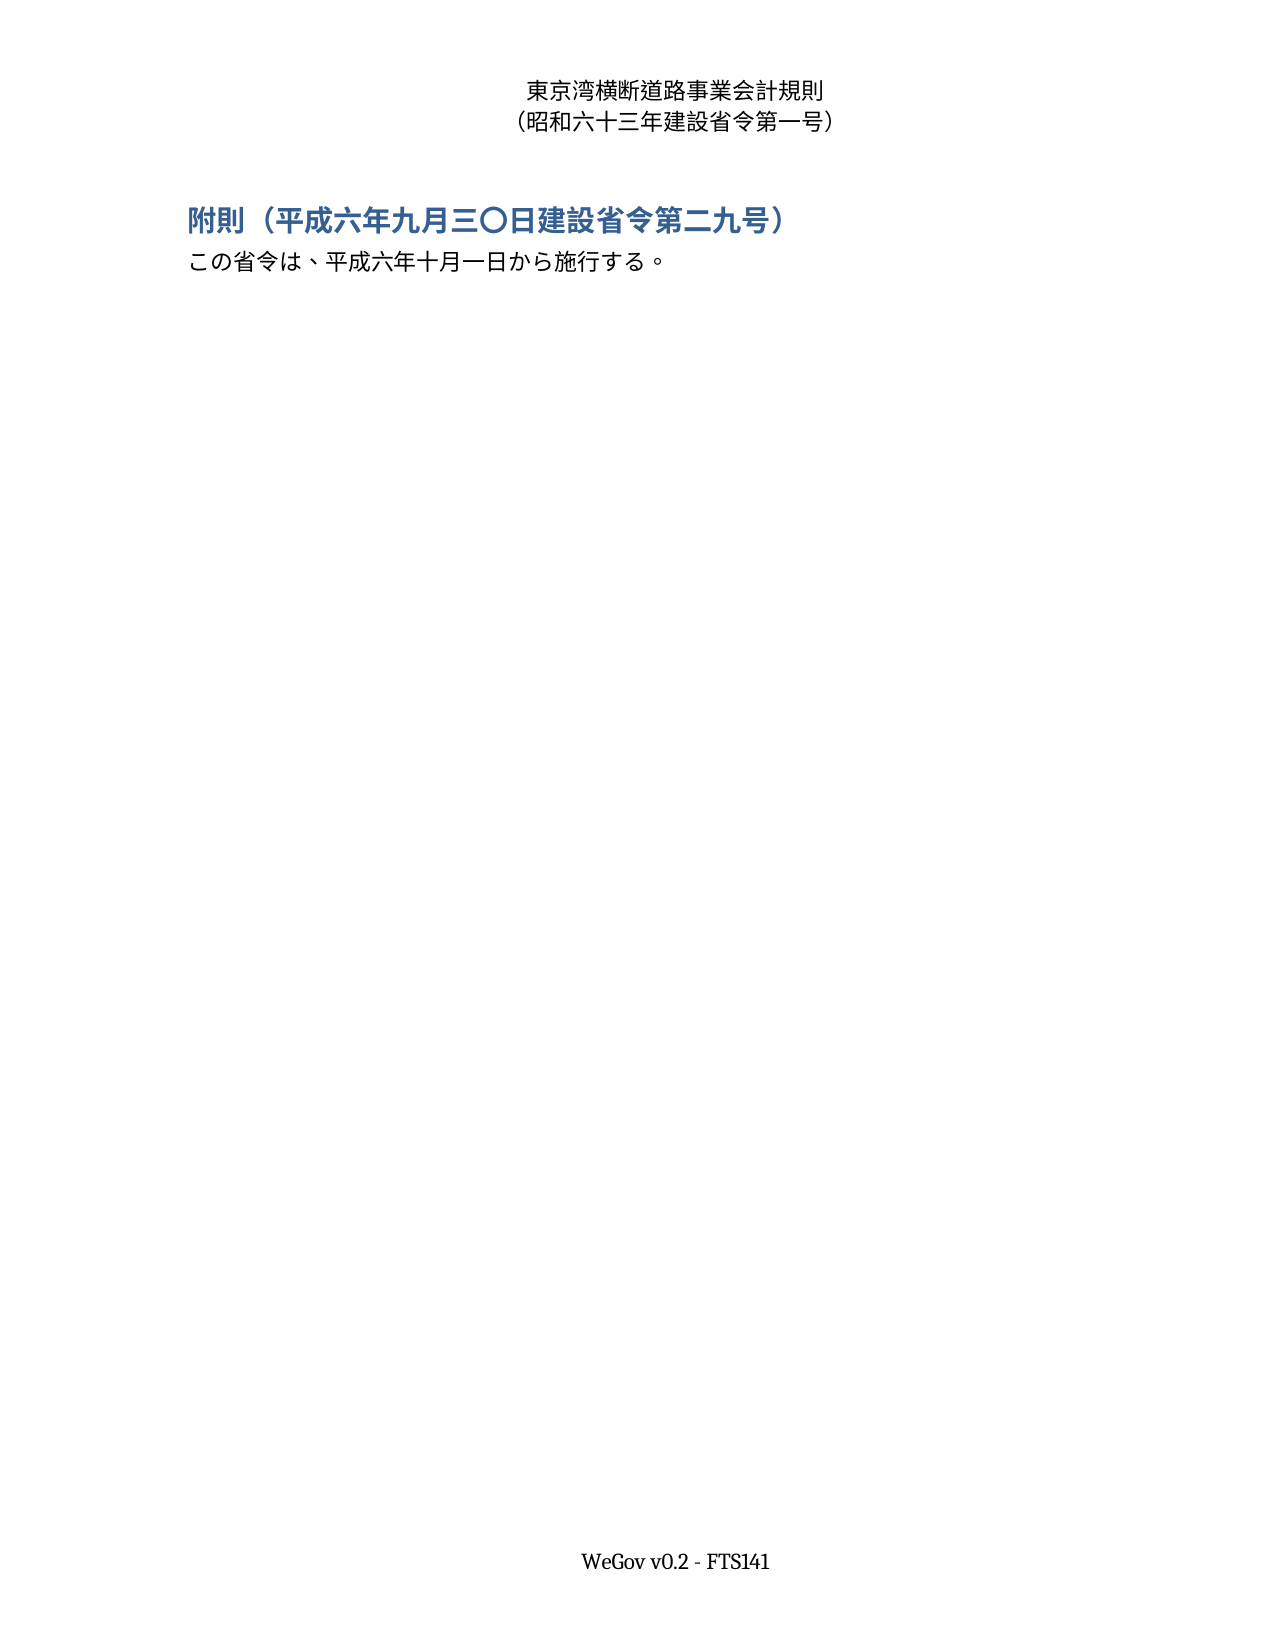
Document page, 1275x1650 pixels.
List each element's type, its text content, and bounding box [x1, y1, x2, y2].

subtitle 附則（平成六年九月三〇日建設省令第二九号） [187, 200, 1087, 240]
text この省令は、平成六年十月一日から施行する。 [187, 246, 1087, 277]
